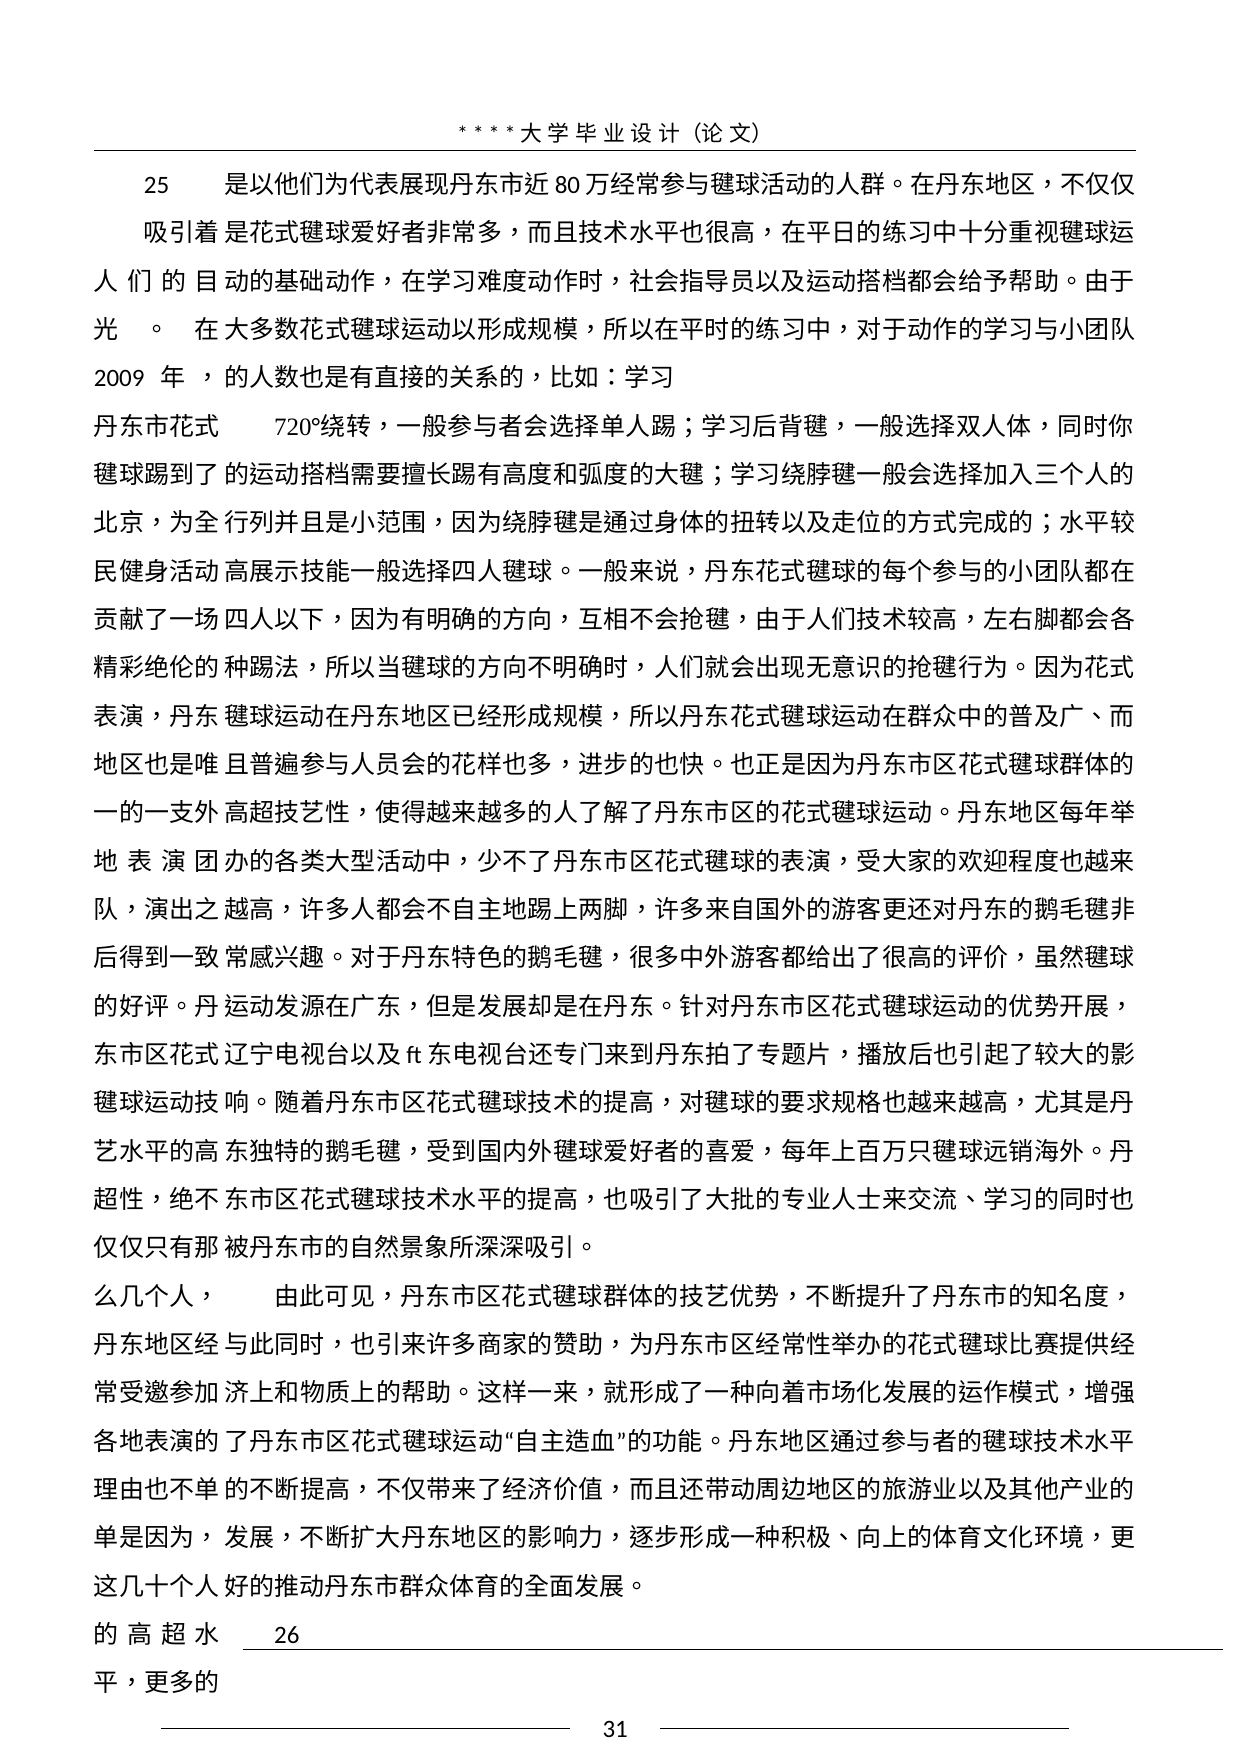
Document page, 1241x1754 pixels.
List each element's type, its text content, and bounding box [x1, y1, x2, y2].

text 26 [224, 1601, 1136, 1649]
text 吸引着人们的目光。在2009年，丹东市花式毽球踢到了北京，为全民健身活动贡献了一场精彩绝伦的表演，丹东地区也是唯一的一支外地表演团队，演出之后得到一致的好评。丹东市区花式毽球运动技艺水平的高超性，绝不仅仅只有那么几个人，丹东地区经常受邀参加各地表演的理由也不单单是因为，这几十个人的高超水平，更多的是以他们为代表展现丹东市近80万经常参与毽球活动的人群。在丹东地区，不仅仅是花式毽球爱好者非常多，而且技术水平也很高，在平日的练习中十分重视毽球运动的基础动作，在学习难度动作时，社会指导员以及运动搭档都会给予帮助。由于大多数花式毽球运动以形成规模，所以在平时的练习中，对于动作的学习与小团队的人数也是有直接的关系的，比如：学习 [224, 151, 1136, 393]
text 720°绕转，一般参与者会选择单人踢；学习后背毽，一般选择双人体，同时你的运动搭档需要擅长踢有高度和弧度的大毽；学习绕脖毽一般会选择加入三个人的行列并且是小范围，因为绕脖毽是通过身体的扭转以及走位的方式完成的；水平较高展示技能一般选择四人毽球。一般来说，丹东花式毽球的每个参与的小团队都在四人以下，因为有明确的方向，互相不会抢毽，由于人们技术较高，左右脚都会各种踢法，所以当毽球的方向不明确时，人们就会出现无意识的抢毽行为。因为花式毽球运动在丹东地区已经形成规模，所以丹东花式毽球运动在群众中的普及广、而且普遍参与人员会的花样也多，进步的也快。也正是因为丹东市区花式毽球群体的高超技艺性，使得越来越多的人了解了丹东市区的花式毽球运动。丹东地区每年举办的各类大型活动中，少不了丹东市区花式毽球的表演，受大家的欢迎程度也越来越高，许多人都会不自主地踢上两脚，许多来自国外的游客更还对丹东的鹅毛毽非常感兴趣。对于丹东特色的鹅毛毽，很多中外游客都给出了很高的评价，虽然毽球运动发源在广东，但是发展却是在丹东。针对丹东市区花式毽球运动的优势开展，辽宁电视台以及ft东电视台还专门来到丹东拍了专题片，播放后也引起了较大的影响。随着丹东市区花式毽球技术的提高，对毽球的要求规格也越来越高，尤其是丹东独特的鹅毛毽，受到国内外毽球爱好者的喜爱，每年上百万只毽球远销海外。丹东市区花式毽球技术水平的提高，也吸引了大批的专业人士来交流、学习的同时也被丹东市的自然景象所深深吸引。 [224, 393, 1136, 1263]
text 吸引着人们的目光。在2009年，丹东市花式毽球踢到了北京，为全民健身活动贡献了一场精彩绝伦的表演，丹东地区也是唯一的一支外地表演团队，演出之后得到一致的好评。丹东市区花式毽球运动技艺水平的高超性，绝不仅仅只有那么几个人，丹东地区经常受邀参加各地表演的理由也不单单是因为，这几十个人的高超水平，更多的是以他们为代表展现丹东市近80万经常参与毽球活动的人群。在丹东地区，不仅仅是花式毽球爱好者非常多，而且技术水平也很高，在平日的练习中十分重视毽球运动的基础动作，在学习难度动作时，社会指导员以及运动搭档都会给予帮助。由于大多数花式毽球运动以形成规模，所以在平时的练习中，对于动作的学习与小团队的人数也是有直接的关系的，比如：学习 [94, 199, 220, 1698]
text 25 [94, 151, 220, 199]
text 由此可见，丹东市区花式毽球群体的技艺优势，不断提升了丹东市的知名度，与此同时，也引来许多商家的赞助，为丹东市区经常性举办的花式毽球比赛提供经济上和物质上的帮助。这样一来，就形成了一种向着市场化发展的运作模式，增强了丹东市区花式毽球运动“自主造血”的功能。丹东地区通过参与者的毽球技术水平的不断提高，不仅带来了经济价值，而且还带动周边地区的旅游业以及其他产业的发展，不断扩大丹东地区的影响力，逐步形成一种积极、向上的体育文化环境，更好的推动丹东市群众体育的全面发展。 [224, 1263, 1136, 1601]
